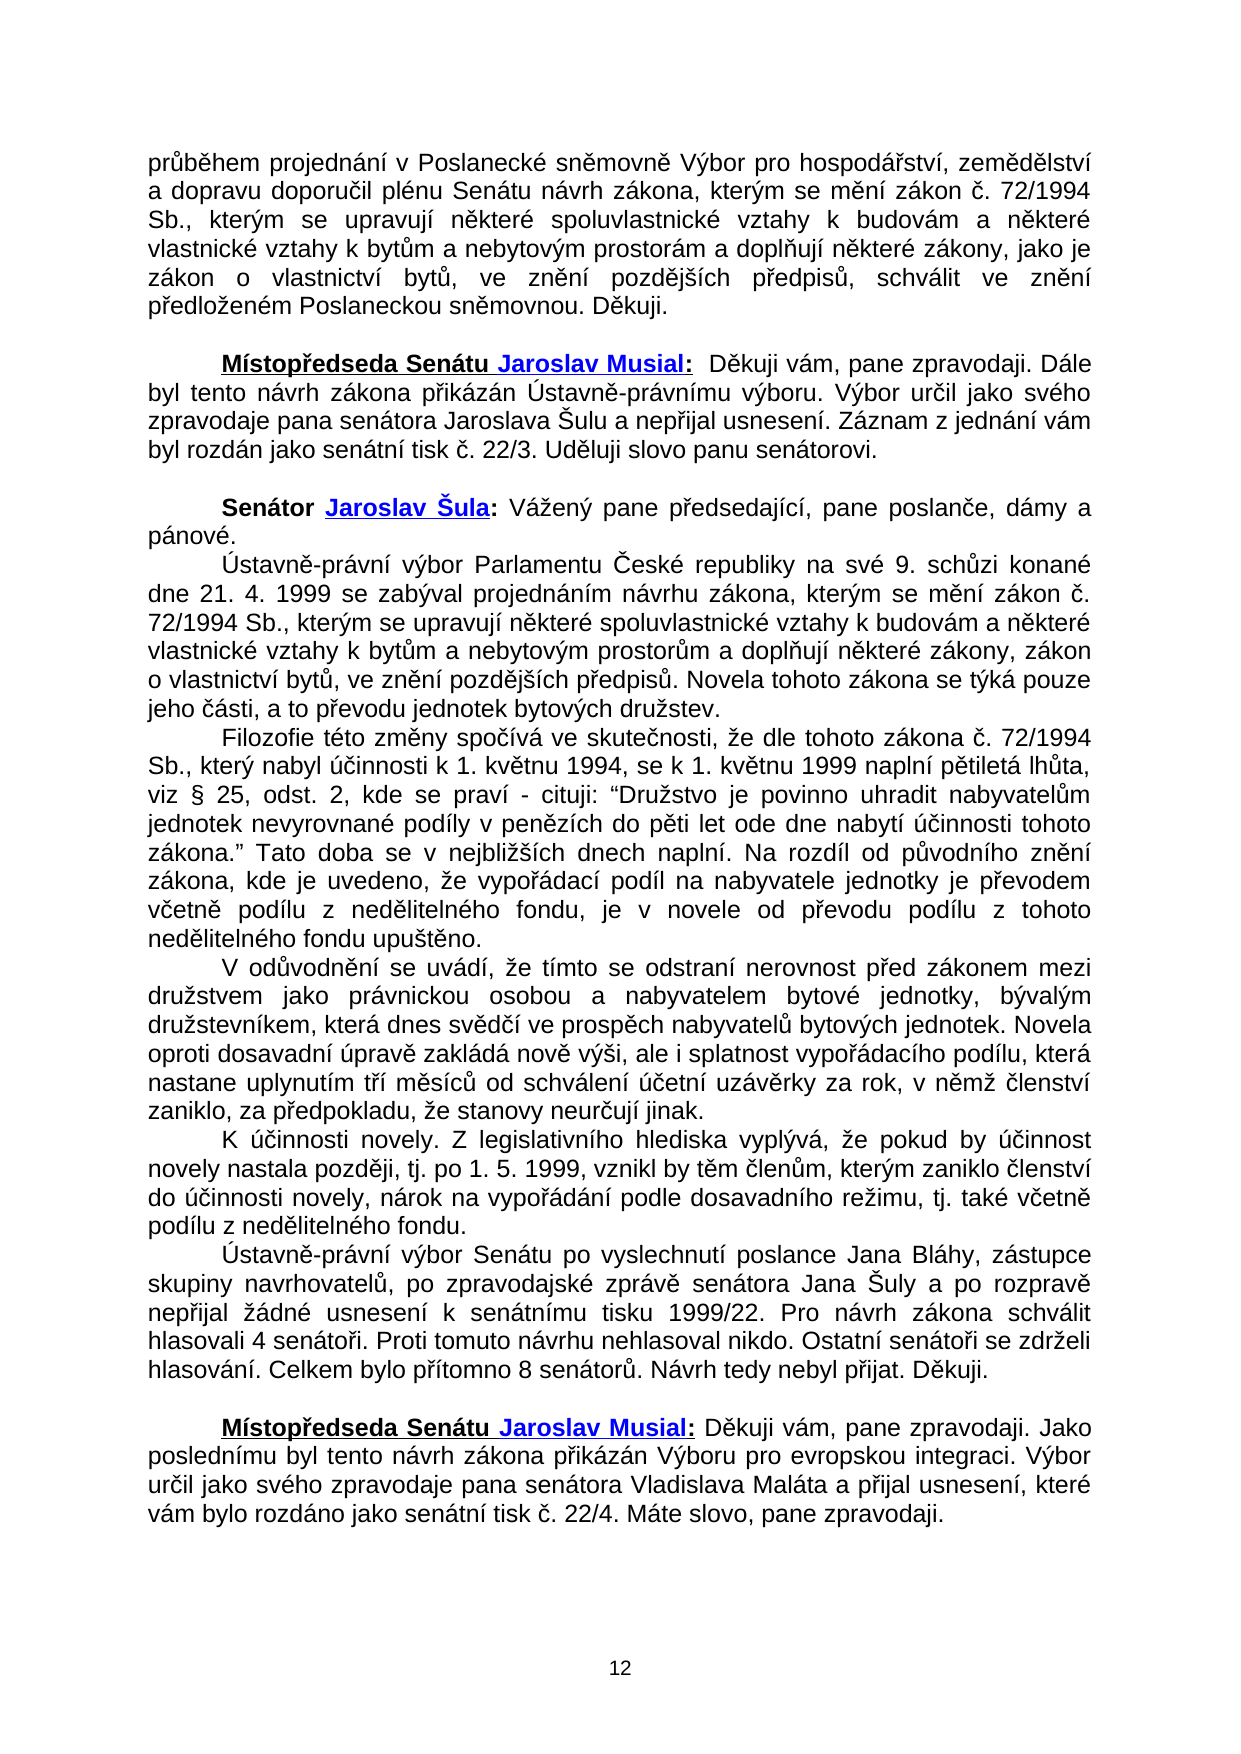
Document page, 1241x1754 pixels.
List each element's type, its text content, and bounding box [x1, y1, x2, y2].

text Místopředseda Senátu Jaroslav Musial: Děkuji vám, pane zpravodaji. Dále byl tento návrh zákona přikázán Ústavně-právnímu výboru. Výbor určil jako svého zpravodaje pana senátora Jaroslava Šulu a nepřijal usnesení. Záznam z jednání vám byl rozdán jako senátní tisk č. 22/3. Uděluji slovo panu senátorovi. [148, 349, 1093, 464]
text V odůvodnění se uvádí, že tímto se odstraní nerovnost před zákonem mezi družstvem jako právnickou osobou a nabyvatelem bytové jednotky, bývalým družstevníkem, která dnes svědčí ve prospěch nabyvatelů bytových jednotek. Novela oproti dosavadní úpravě zakládá nově výši, ale i splatnost vypořádacího podílu, která nastane uplynutím tří měsíců od schválení účetní uzávěrky za rok, v němž členství zaniklo, za předpokladu, že stanovy neurčují jinak. [148, 953, 1093, 1125]
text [148, 148, 1093, 320]
text K účinnosti novely. Z legislativního hlediska vyplývá, že pokud by účinnost novely nastala později, tj. po 1. 5. 1999, vznikl by těm členům, kterým zaniklo členství do účinnosti novely, nárok na vypořádání podle dosavadního režimu, tj. také včetně podílu z nedělitelného fondu. [148, 1125, 1093, 1240]
text Filozofie této změny spočívá ve skutečnosti, že dle tohoto zákona č. 72/1994 Sb., který nabyl účinnosti k 1. květnu 1994, se k 1. květnu 1999 naplní pětiletá lhůta, viz § 25, odst. 2, kde se praví - cituji: “Družstvo je povinno uhradit nabyvatelům jednotek nevyrovnané podíly v penězích do pěti let ode dne nabytí účinnosti tohoto zákona.” Tato doba se v nejbližších dnech naplní. Na rozdíl od původního znění zákona, kde je uvedeno, že vypořádací podíl na nabyvatele jednotky je převodem včetně podílu z nedělitelného fondu, je v novele od převodu podílu z tohoto nedělitelného fondu upuštěno. [148, 723, 1093, 953]
text Místopředseda Senátu Jaroslav Musial: Děkuji vám, pane zpravodaji. Jako poslednímu byl tento návrh zákona přikázán Výboru pro evropskou integraci. Výbor určil jako svého zpravodaje pana senátora Vladislava Maláta a přijal usnesení, které vám bylo rozdáno jako senátní tisk č. 22/4. Máte slovo, pane zpravodaji. [148, 1413, 1093, 1528]
text Senátor Jaroslav Šula: Vážený pane předsedající, pane poslanče, dámy a pánové. [148, 493, 1093, 550]
text Ústavně-právní výbor Senátu po vyslechnutí poslance Jana Bláhy, zástupce skupiny navrhovatelů, po zpravodajské zprávě senátora Jana Šuly a po rozpravě nepřijal žádné usnesení k senátnímu tisku 1999/22. Pro návrh zákona schválit hlasovali 4 senátoři. Proti tomuto návrhu nehlasoval nikdo. Ostatní senátoři se zdrželi hlasování. Celkem bylo přítomno 8 senátorů. Návrh tedy nebyl přijat. Děkuji. [148, 1240, 1093, 1384]
text Ústavně-právní výbor Parlamentu České republiky na své 9. schůzi konané dne 21. 4. 1999 se zabýval projednáním návrhu zákona, kterým se mění zákon č. 72/1994 Sb., kterým se upravují některé spoluvlastnické vztahy k budovám a některé vlastnické vztahy k bytům a nebytovým prostorům a doplňují některé zákony, zákon o vlastnictví bytů, ve znění pozdějších předpisů. Novela tohoto zákona se týká pouze jeho části, a to převodu jednotek bytových družstev. [148, 550, 1093, 723]
